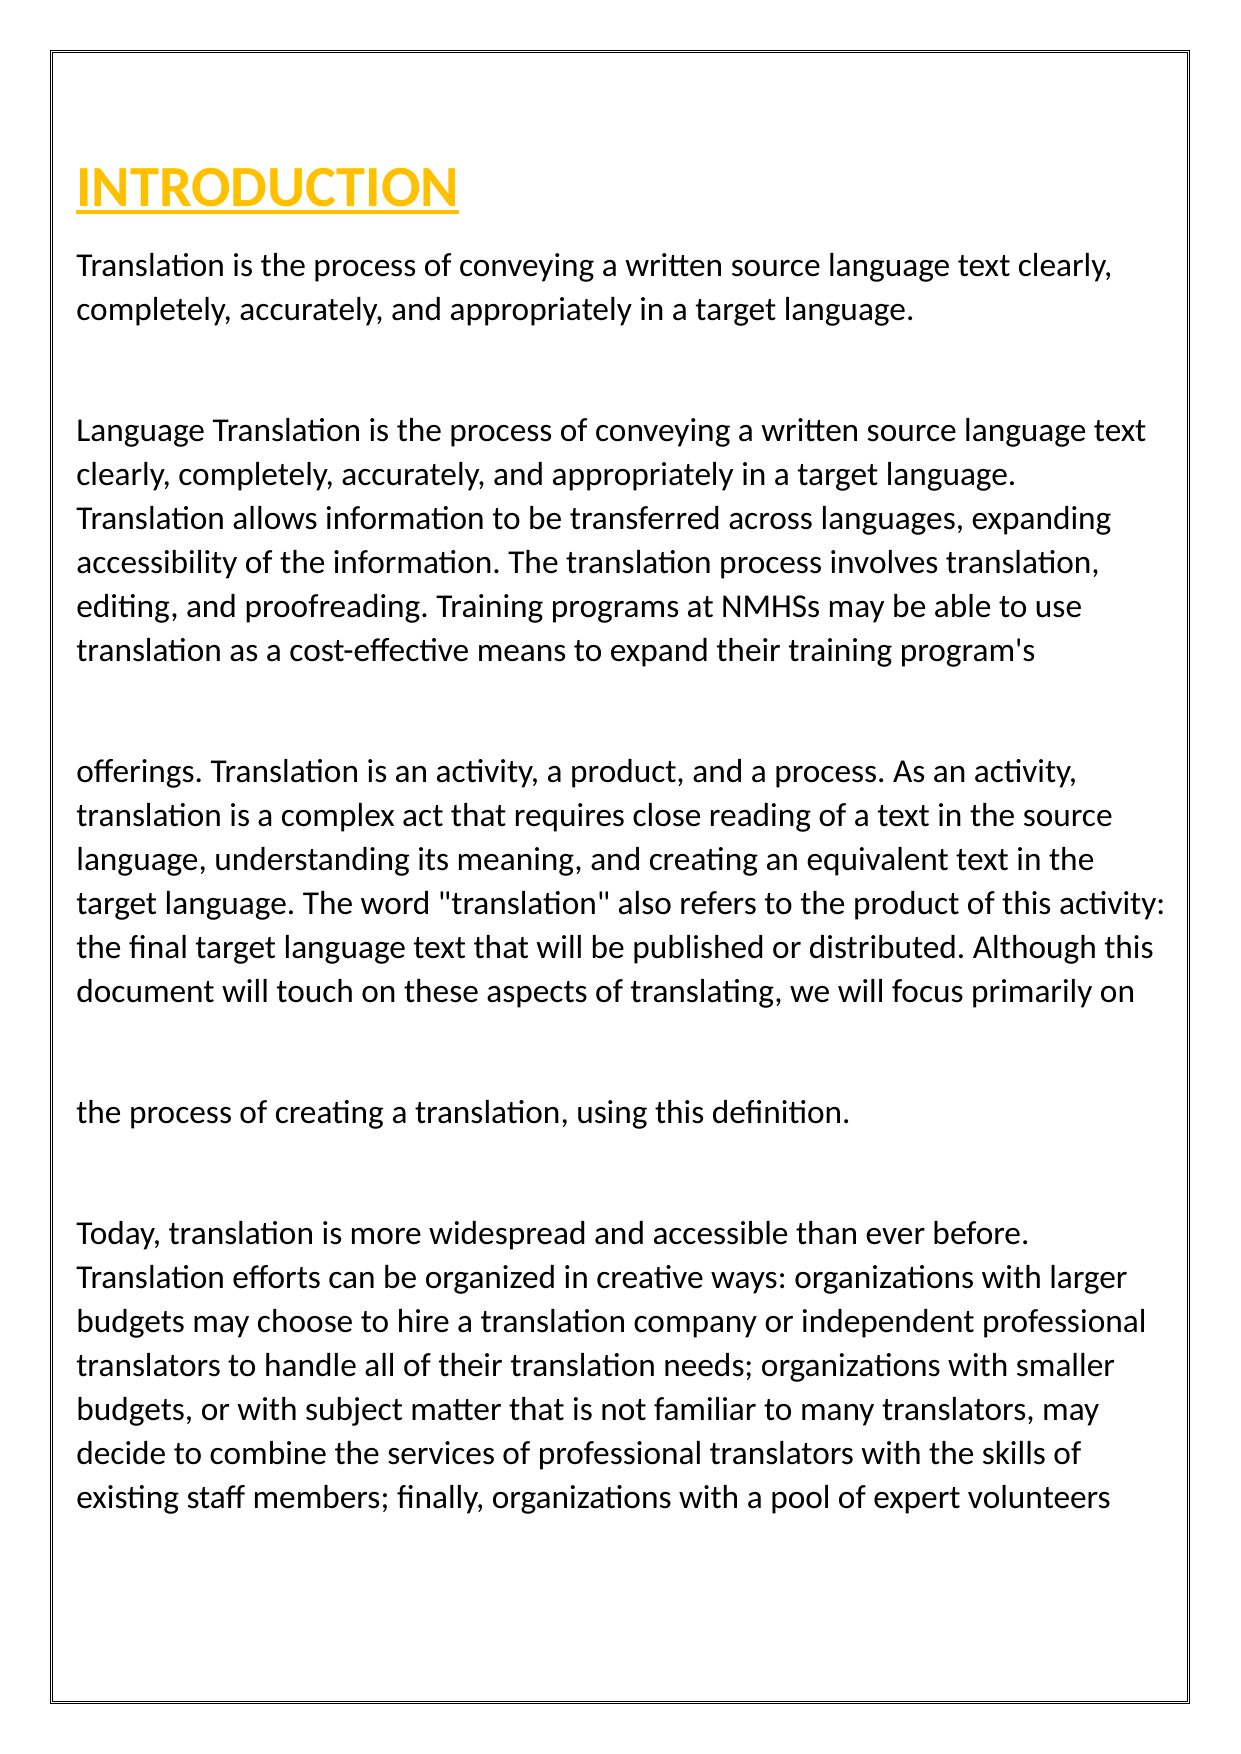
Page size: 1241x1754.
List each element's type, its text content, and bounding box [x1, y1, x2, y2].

text offerings. Translation is an activity, a product, and a process. As an activity, translation is a complex act that requires close reading of a text in the source language, understanding its meaning, and creating an equivalent text in the target language. The word "translation" also refers to the product of this activity: the final target language text that will be published or distributed. Although this document will touch on these aspects of translating, we will focus primarily on [76, 750, 1169, 1010]
text the process of creating a translation, using this definition. [76, 1091, 1169, 1132]
text Language Translation is the process of conveying a written source language text clearly, completely, accurately, and appropriately in a target language. Translation allows information to be transferred across languages, expanding accessibility of the information. The translation process involves translation, editing, and proofreading. Training programs at NMHSs may be able to use translation as a cost-effective means to expand their training program's [76, 409, 1169, 669]
text Translation is the process of conveying a written source language text clearly, completely, accurately, and appropriately in a target language. [76, 243, 1169, 328]
text INTRODUCTION [76, 150, 1169, 221]
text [76, 1212, 1169, 1517]
